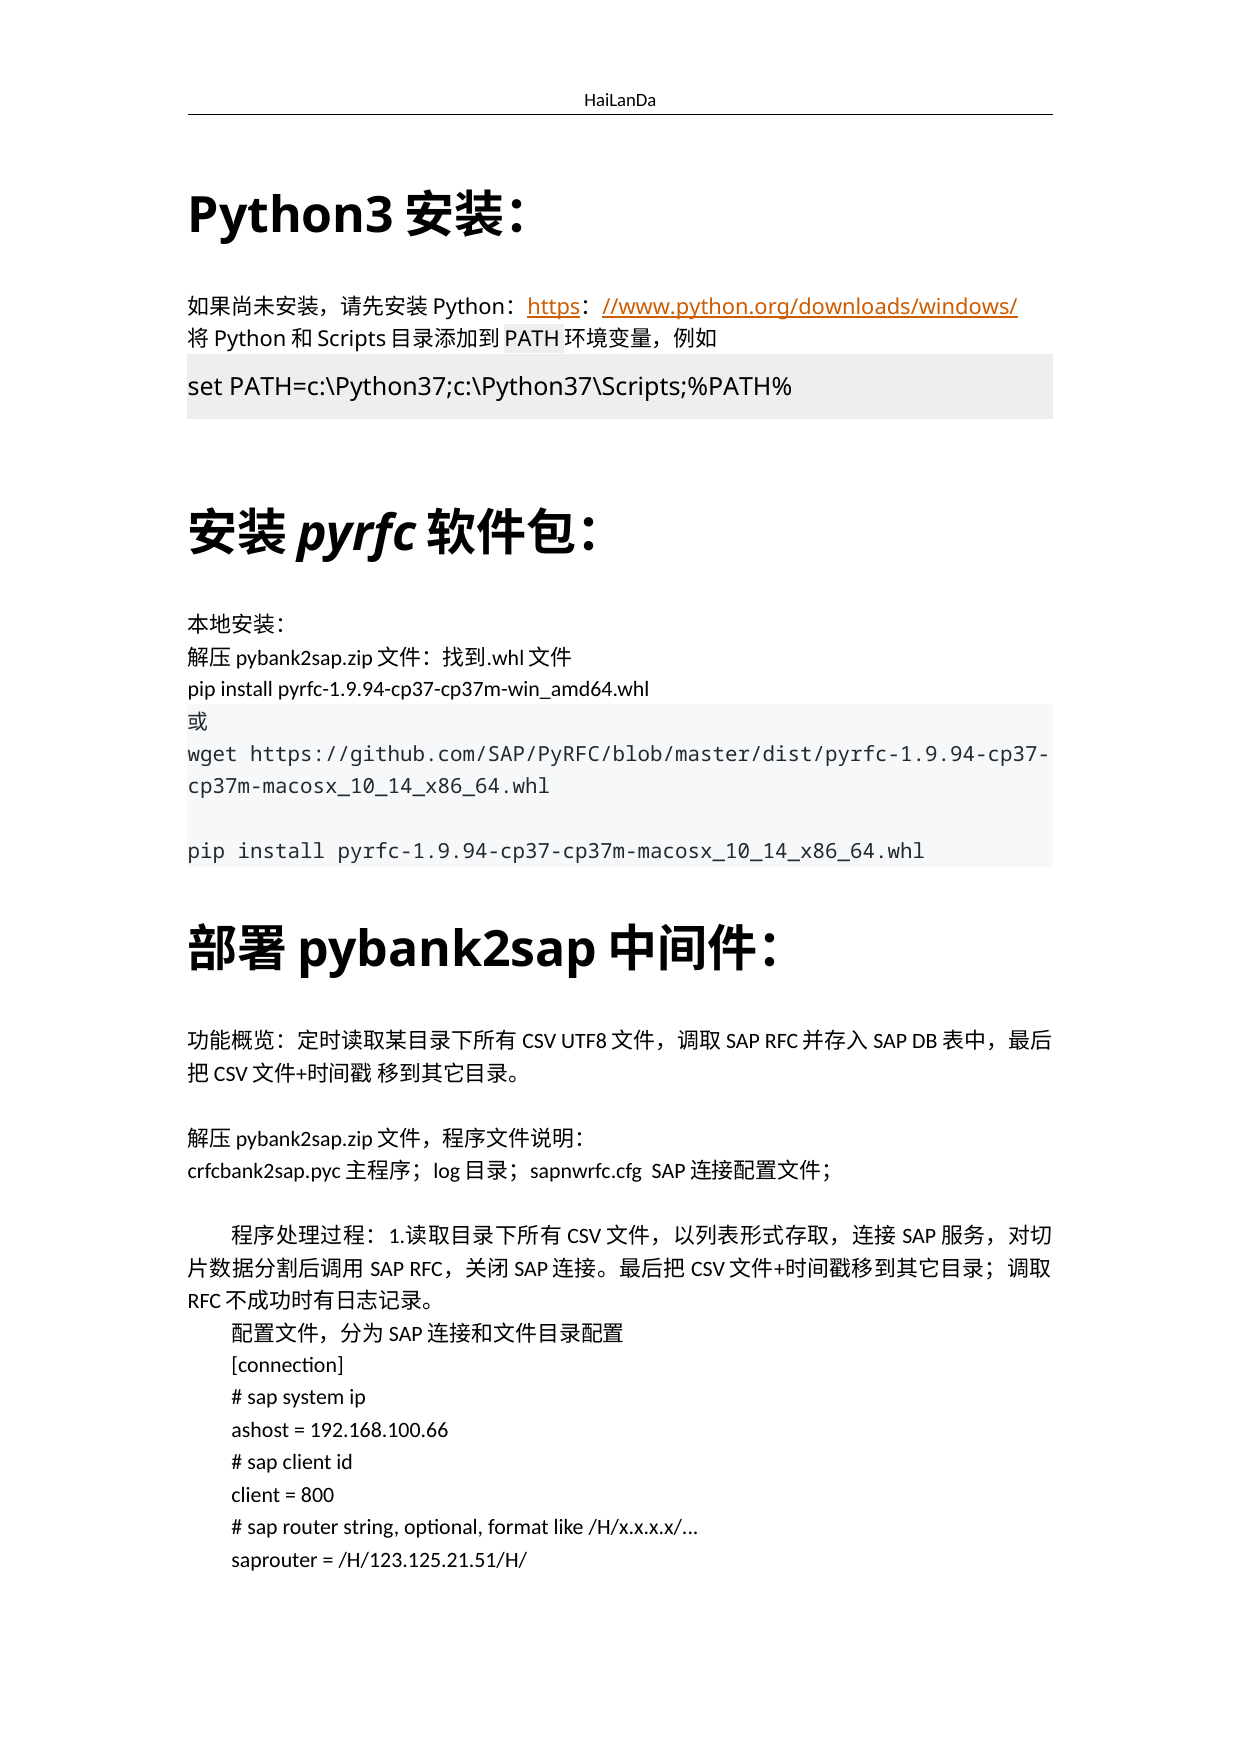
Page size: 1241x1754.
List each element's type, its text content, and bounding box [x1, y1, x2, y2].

text 解压pybank2sap.zip文件，程序文件说明： [187, 1120, 1053, 1153]
text pip install pyrfc-1.9.94-cp37-cp37m-win_amd64.whl [187, 672, 1053, 704]
text client = 800 [187, 1478, 1053, 1510]
subtitle 安装pyrfc软件包： [187, 480, 1053, 578]
text crfcbank2sap.pyc 主程序；log目录；sapnwrfc.cfg SAP连接配置文件； [187, 1153, 1053, 1185]
text set PATH=c:\Python37;c:\Python37\Scripts;%PATH% [187, 354, 1053, 419]
text 本地安装： [187, 607, 1053, 639]
text 或 [187, 704, 1053, 737]
text # sap router string, optional, format like /H/x.x.x.x/... [187, 1510, 1053, 1543]
text 解压pybank2sap.zip文件：找到.whl文件 [187, 639, 1053, 672]
text 将Python和Scripts目录添加到PATH环境变量，例如 [187, 321, 1053, 354]
text 功能概览：定时读取某目录下所有CSV UTF8文件，调取SAP RFC并存入SAP DB 表中，最后把CSV文件+时间戳 移到其它目录。 [187, 1023, 1053, 1088]
text ashost = 192.168.100.66 [187, 1413, 1053, 1445]
text # sap system ip [187, 1380, 1053, 1413]
text # sap client id [187, 1445, 1053, 1478]
text saprouter = /H/123.125.21.51/H/ [187, 1543, 1053, 1575]
text [connection] [187, 1348, 1053, 1380]
text wget https://github.com/SAP/PyRFC/blob/master/dist/pyrfc-1.9.94-cp37-cp37m-macosx_10_14_x86_64.whl [187, 737, 1053, 802]
text pip install pyrfc-1.9.94-cp37-cp37m-macosx_10_14_x86_64.whl [187, 834, 1053, 867]
text 如果尚未安装，请先安装Python：https：//www.python.org/downloads/windows/ [187, 289, 1053, 321]
text 配置文件，分为SAP 连接和文件目录配置 [187, 1315, 1053, 1348]
subtitle 部署pybank2sap中间件： [187, 896, 1053, 994]
subtitle Python3安装： [187, 162, 1053, 259]
text 程序处理过程：1.读取目录下所有CSV文件，以列表形式存取，连接SAP服务，对切片数据分割后调用SAP RFC，关闭SAP连接。最后把CSV文件+时间戳移到其它目录；调取RFC不成功时有日志记录。 [187, 1218, 1053, 1315]
